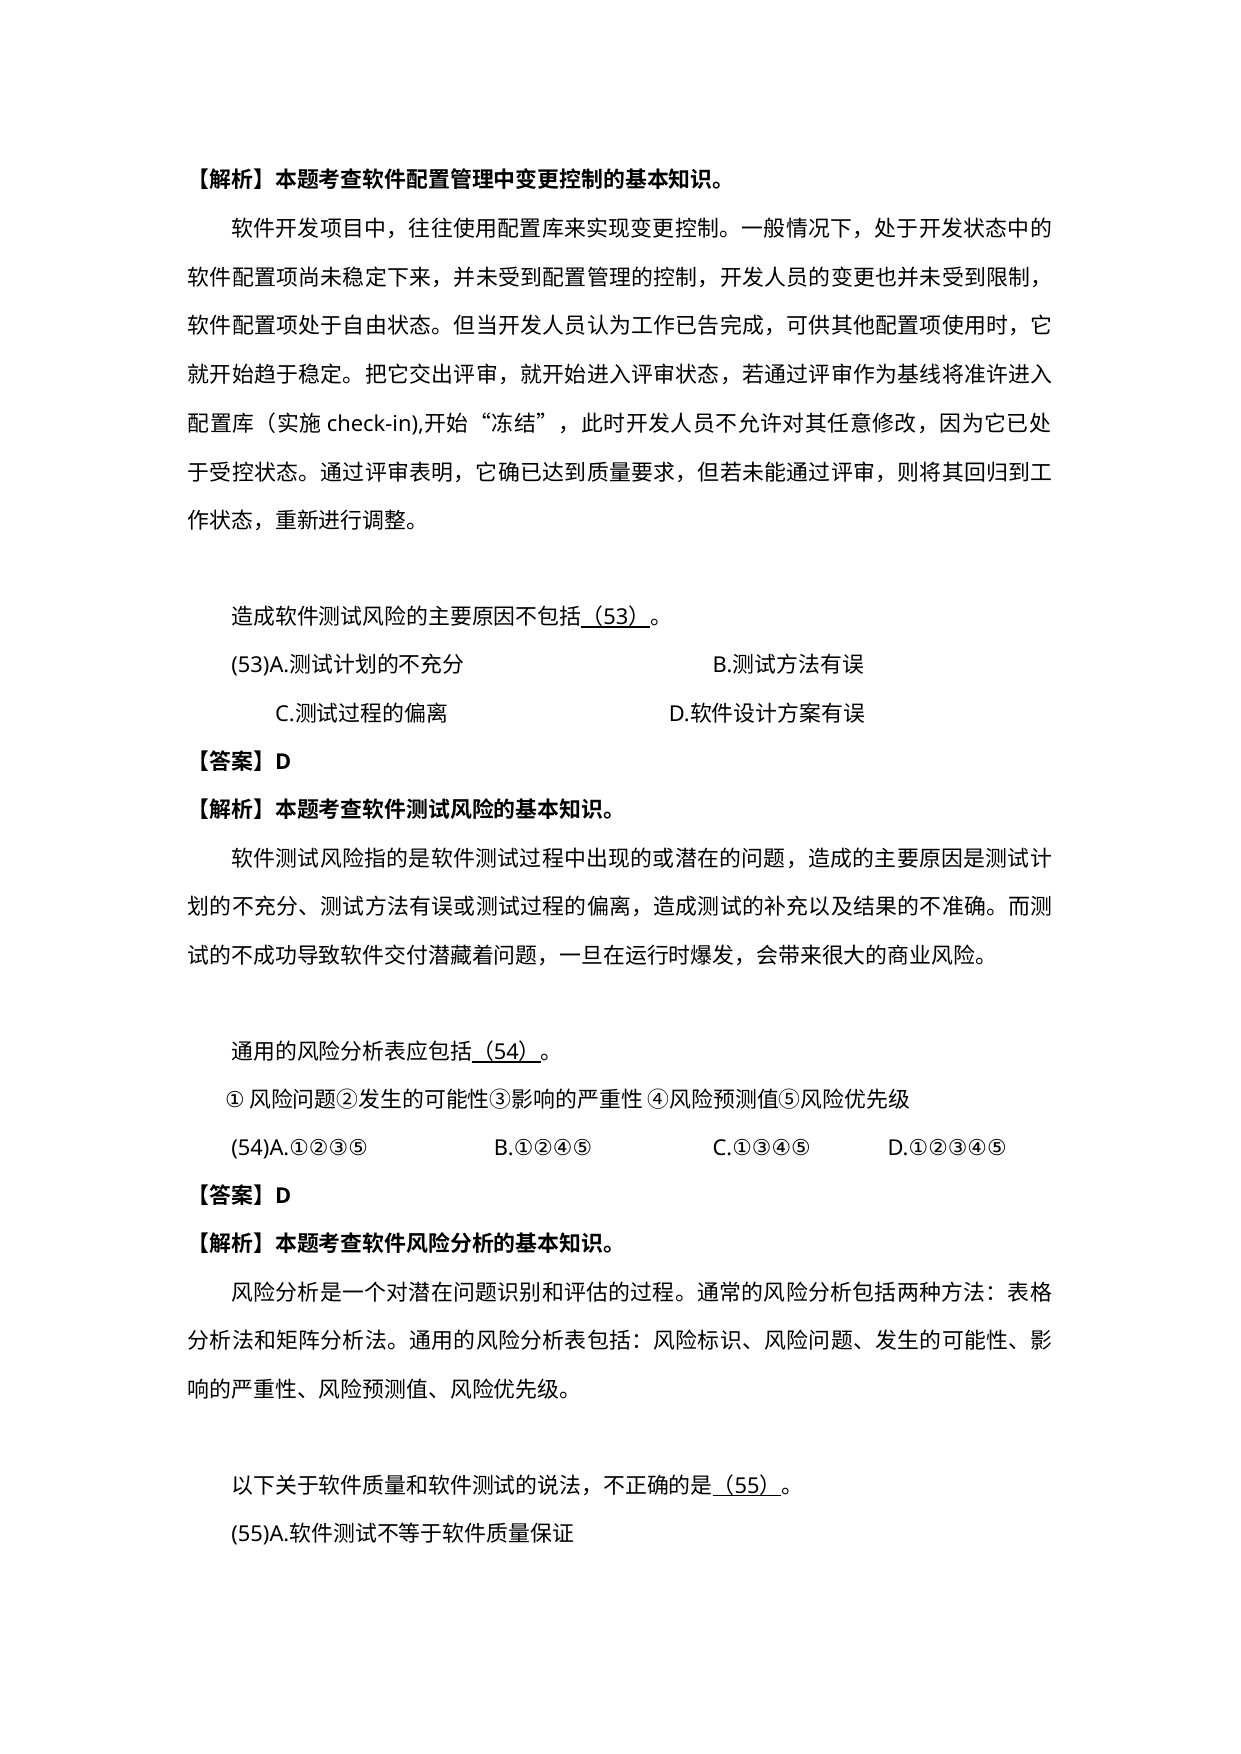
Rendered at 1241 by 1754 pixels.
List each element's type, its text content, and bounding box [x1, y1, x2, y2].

text (55)A.软件测试不等于软件质量保证 [187, 1516, 1053, 1548]
text (54)A.①②③⑤ B.①②④⑤ C.①③④⑤ D.①②③④⑤ [187, 1130, 1053, 1163]
text 【解析】本题考查软件风险分析的基本知识。 [187, 1226, 1053, 1258]
text 软件开发项目中，往往使用配置库来实现变更控制。一般情况下，处于开发状态中的软件配置项尚未稳定下来，并未受到配置管理的控制，开发人员的变更也并未受到限制，软件配置项处于自由状态。但当开发人员认为工作已告完成，可供其他配置项使用时，它就开始趋于稳定。把它交出评审，就开始进入评审状态，若通过评审作为基线将准许进入配置库（实施check-in),开始“冻结”，此时开发人员不允许对其任意修改，因为它已处于受控状态。通过评审表明，它确已达到质量要求，但若未能通过评审，则将其回归到工作状态，重新进行调整。 [187, 210, 1053, 535]
text C.测试过程的偏离 D.软件设计方案有误 [231, 695, 1053, 728]
text 【答案】D [187, 1177, 1053, 1210]
text 【解析】本题考查软件测试风险的基本知识。 [187, 792, 1053, 824]
text 以下关于软件质量和软件测试的说法，不正确的是（55）。 [187, 1467, 1053, 1500]
text (53)A.测试计划的不充分 B.测试方法有误 [187, 647, 1053, 679]
text 【解析】本题考查软件配置管理中变更控制的基本知识。 [187, 162, 1053, 194]
text 【答案】D [187, 743, 1053, 776]
text 风险分析是一个对潜在问题识别和评估的过程。通常的风险分析包括两种方法：表格分析法和矩阵分析法。通用的风险分析表包括：风险标识、风险问题、发生的可能性、影响的严重性、风险预测值、风险优先级。 [187, 1274, 1053, 1404]
text 软件测试风险指的是软件测试过程中出现的或潜在的问题，造成的主要原因是测试计划的不充分、测试方法有误或测试过程的偏离，造成测试的补充以及结果的不准确。而测试的不成功导致软件交付潜藏着问题，一旦在运行时爆发，会带来很大的商业风险。 [187, 840, 1053, 970]
list ①风险问题②发生的可能性③影响的严重性 ④风险预测值⑤风险优先级 [225, 1082, 1053, 1114]
text 通用的风险分析表应包括（54）。 [187, 1033, 1053, 1066]
text 造成软件测试风险的主要原因不包括（53）。 [187, 598, 1053, 631]
